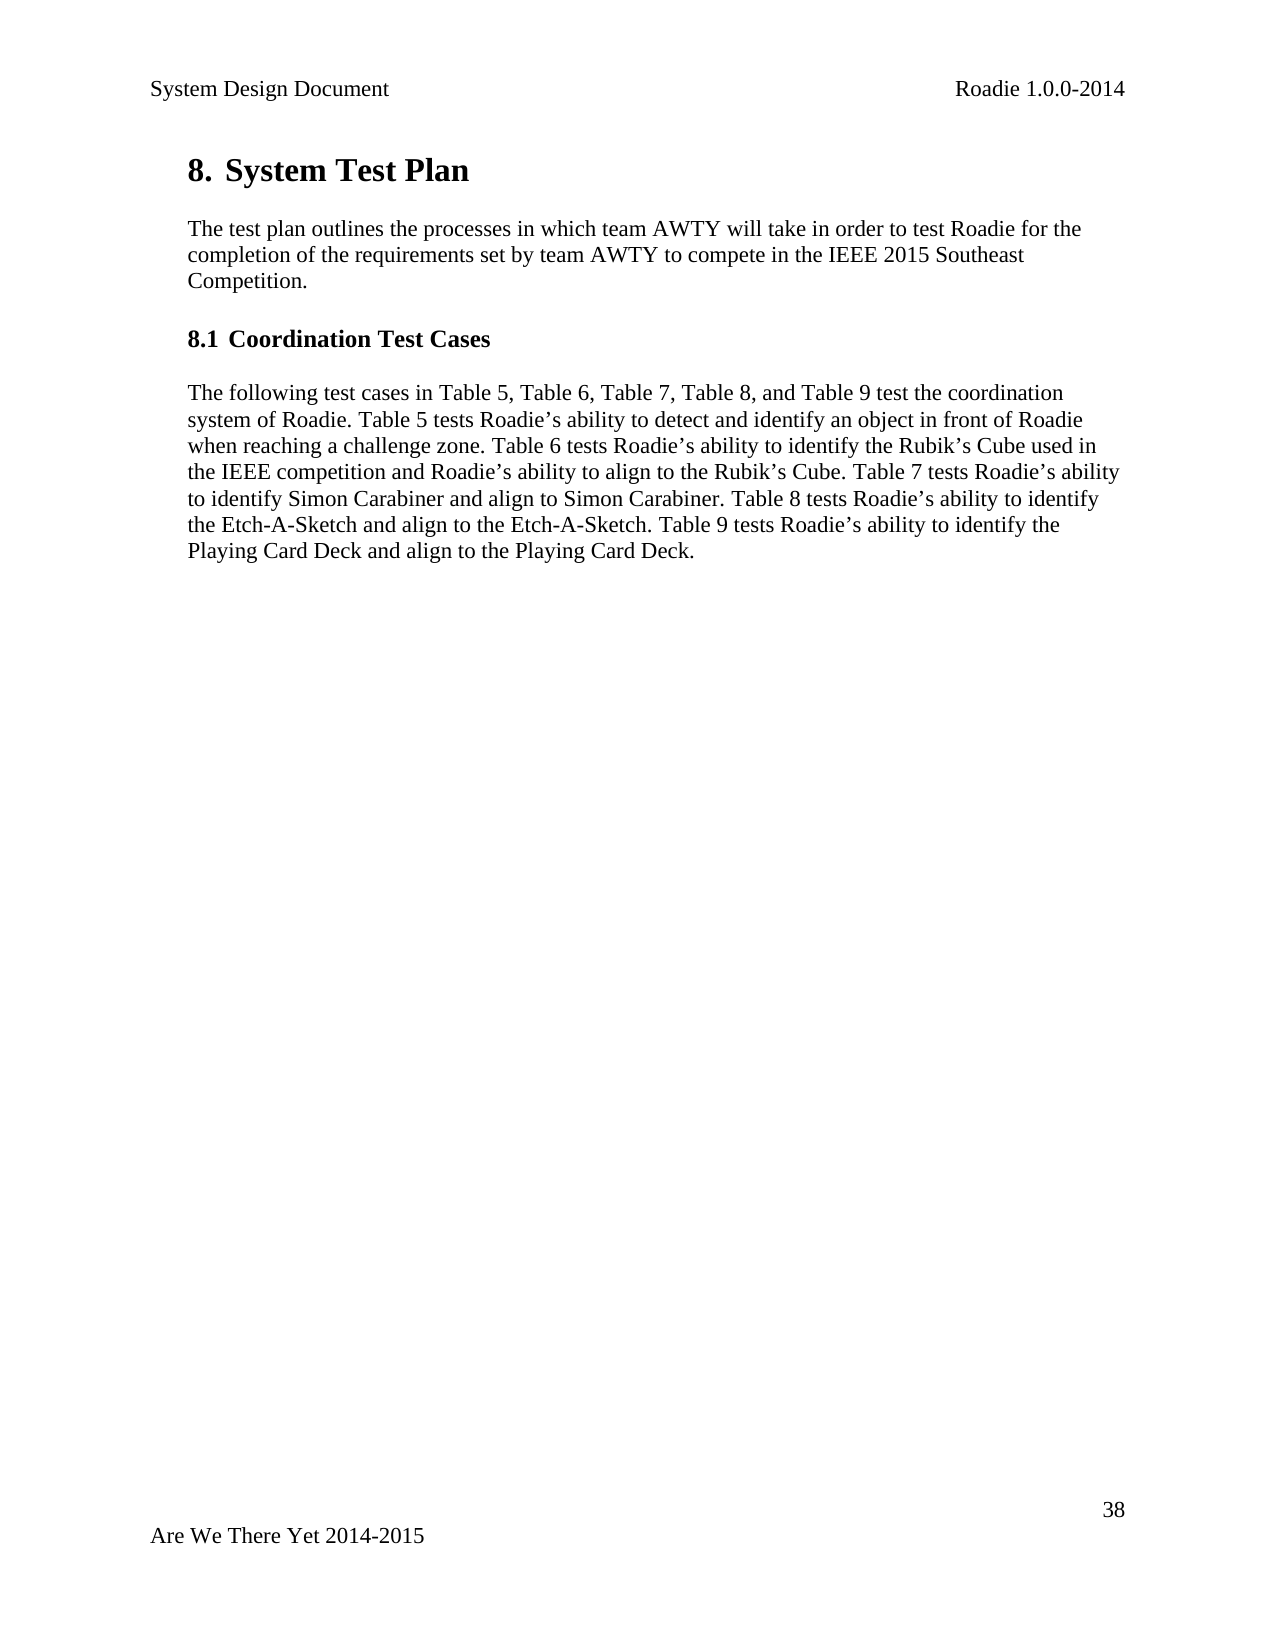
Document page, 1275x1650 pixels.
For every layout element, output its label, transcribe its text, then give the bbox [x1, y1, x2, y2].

subtitle Coordination Test Cases [187, 324, 1125, 353]
text The test plan outlines the processes in which team AWTY will take in order to test Roadie for the completion of the requirements set by team AWTY to compete in the IEEE 2015 Southeast Competition. [187, 215, 1125, 294]
subtitle System Test Plan [187, 150, 1125, 188]
text The following test cases in Table 5, Table 6, Table 7, Table 8, and Table 9 test the coordination system of Roadie. Table 5 tests Roadie’s ability to detect and identify an object in front of Roadie when reaching a challenge zone. Table 6 tests Roadie’s ability to identify the Rubik’s Cube used in the IEEE competition and Roadie’s ability to align to the Rubik’s Cube. Table 7 tests Roadie’s ability to identify Simon Carabiner and align to Simon Carabiner. Table 8 tests Roadie’s ability to identify the Etch-A-Sketch and align to the Etch-A-Sketch. Table 9 tests Roadie’s ability to identify the Playing Card Deck and align to the Playing Card Deck. [187, 379, 1125, 564]
